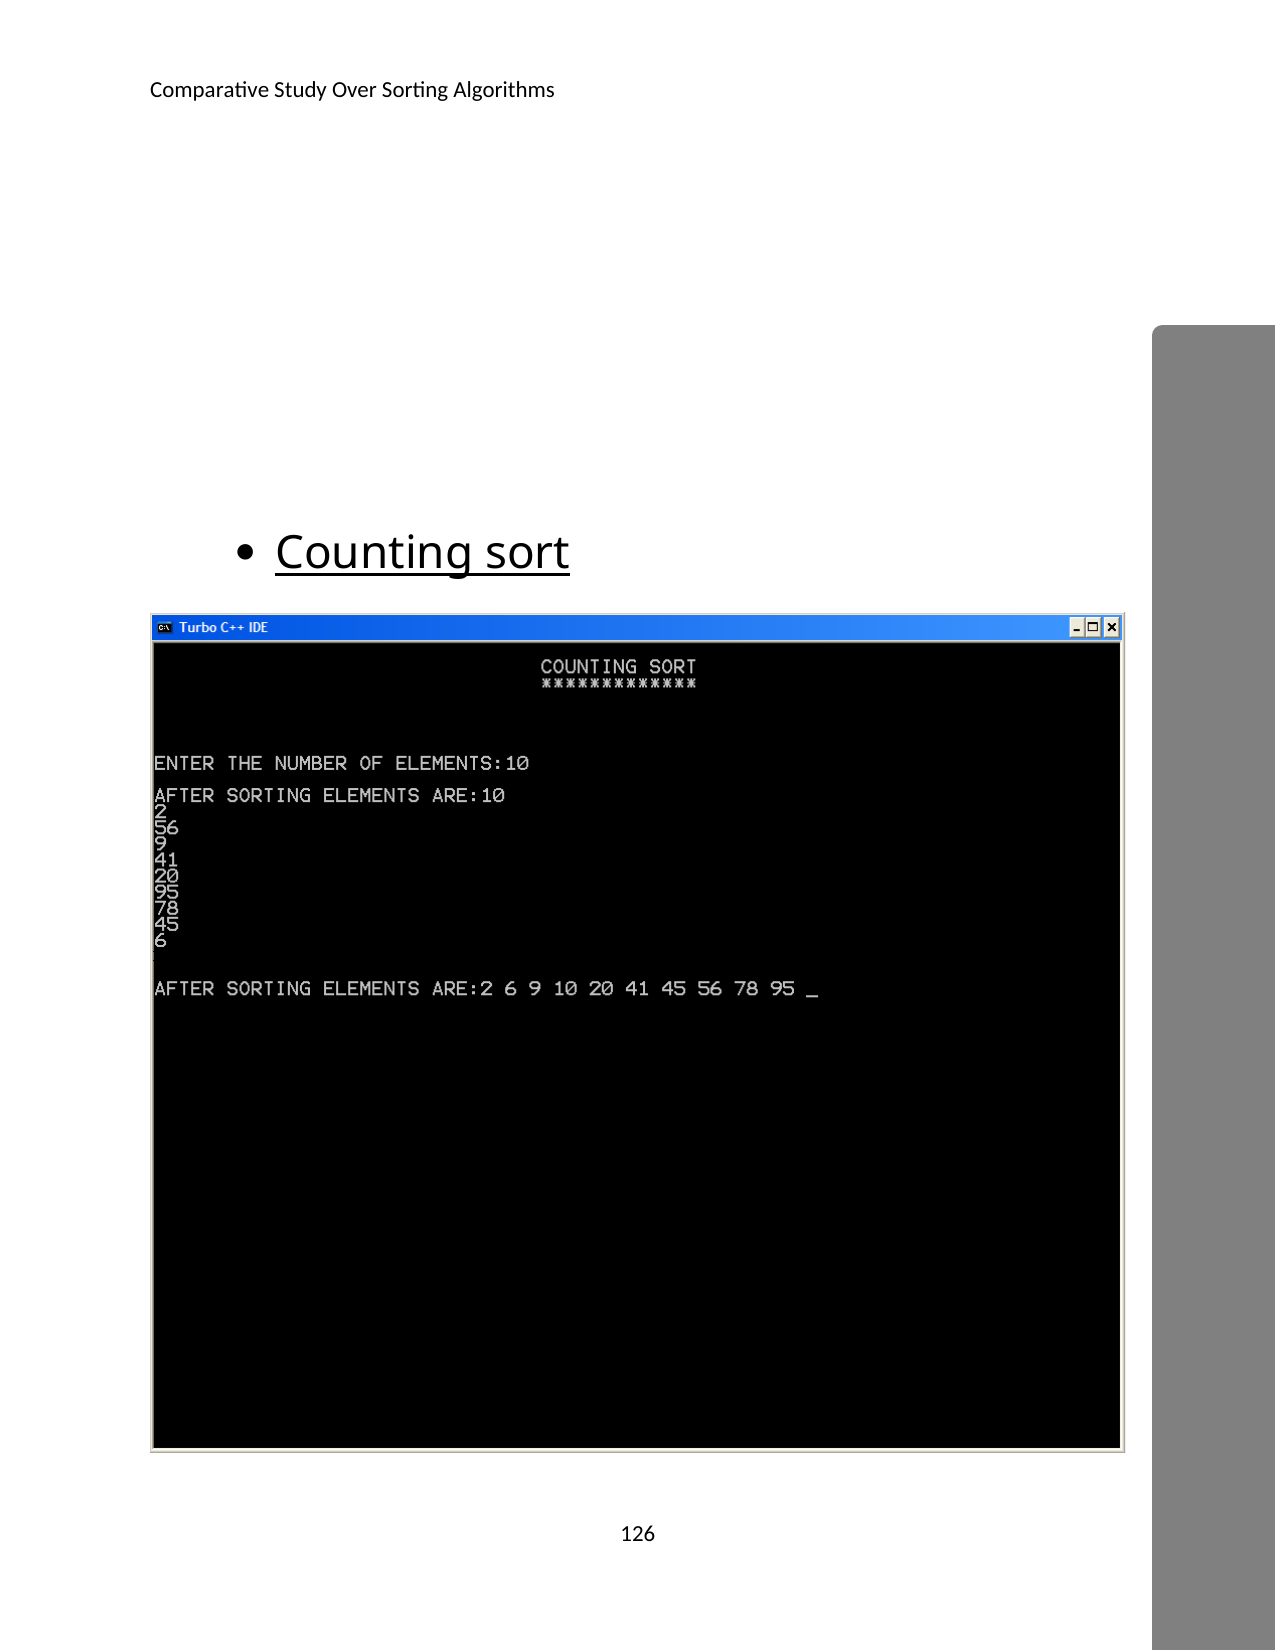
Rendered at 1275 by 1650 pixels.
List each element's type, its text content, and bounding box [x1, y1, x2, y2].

list Counting sort [237, 520, 1125, 582]
picture [150, 612, 1125, 1453]
